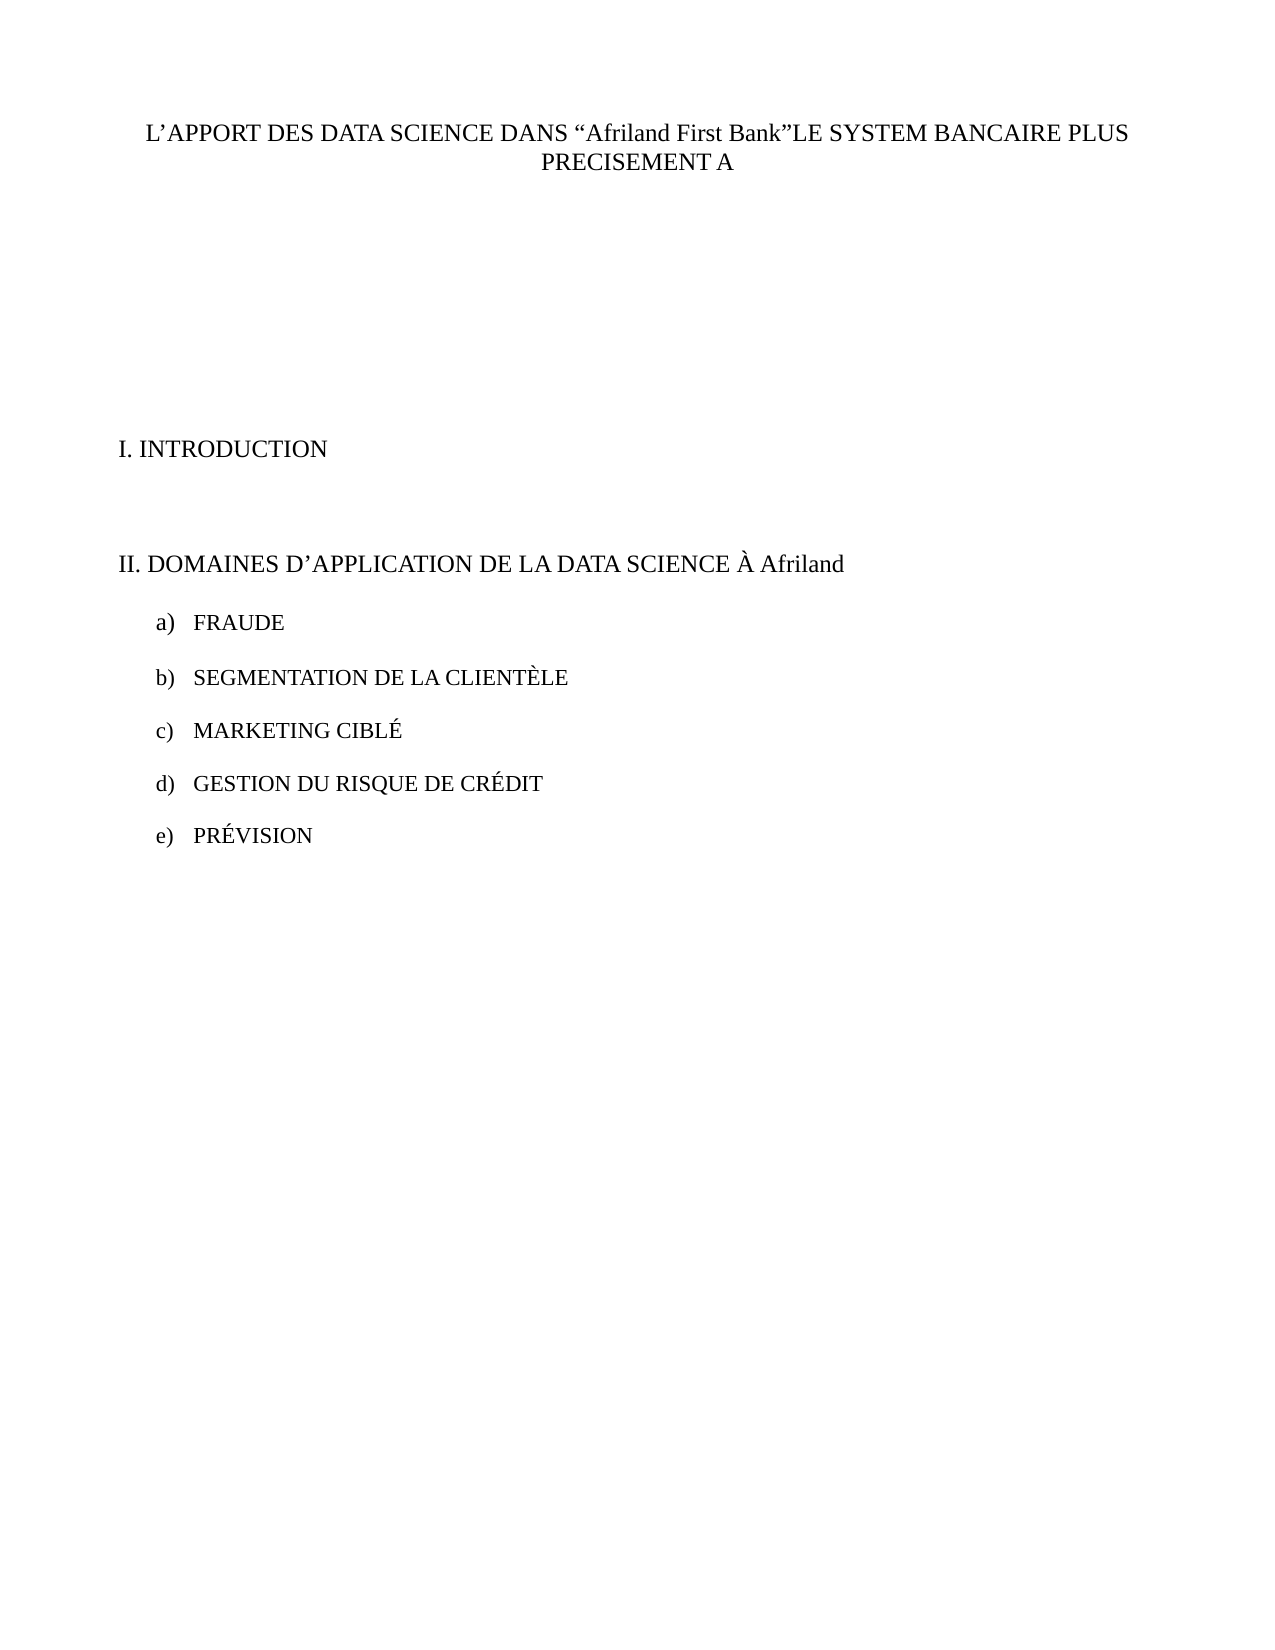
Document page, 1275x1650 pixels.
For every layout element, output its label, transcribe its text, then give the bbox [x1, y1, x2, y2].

list SEGMENTATION DE LA CLIENTÈLE [156, 664, 1157, 691]
list FRAUDE [156, 607, 1157, 636]
text L’APPORT DES DATA SCIENCE DANS “Afriland First Bank”LE SYSTEM BANCAIRE PLUS PRECISEMENT A [118, 118, 1157, 176]
list PRÉVISION [156, 822, 1157, 849]
list GESTION DU RISQUE DE CRÉDIT [156, 770, 1157, 796]
text I. INTRODUCTION [118, 434, 1157, 463]
text II. DOMAINES D’APPLICATION DE LA DATA SCIENCE À Afriland [118, 549, 1157, 578]
list MARKETING CIBLÉ [156, 717, 1157, 743]
